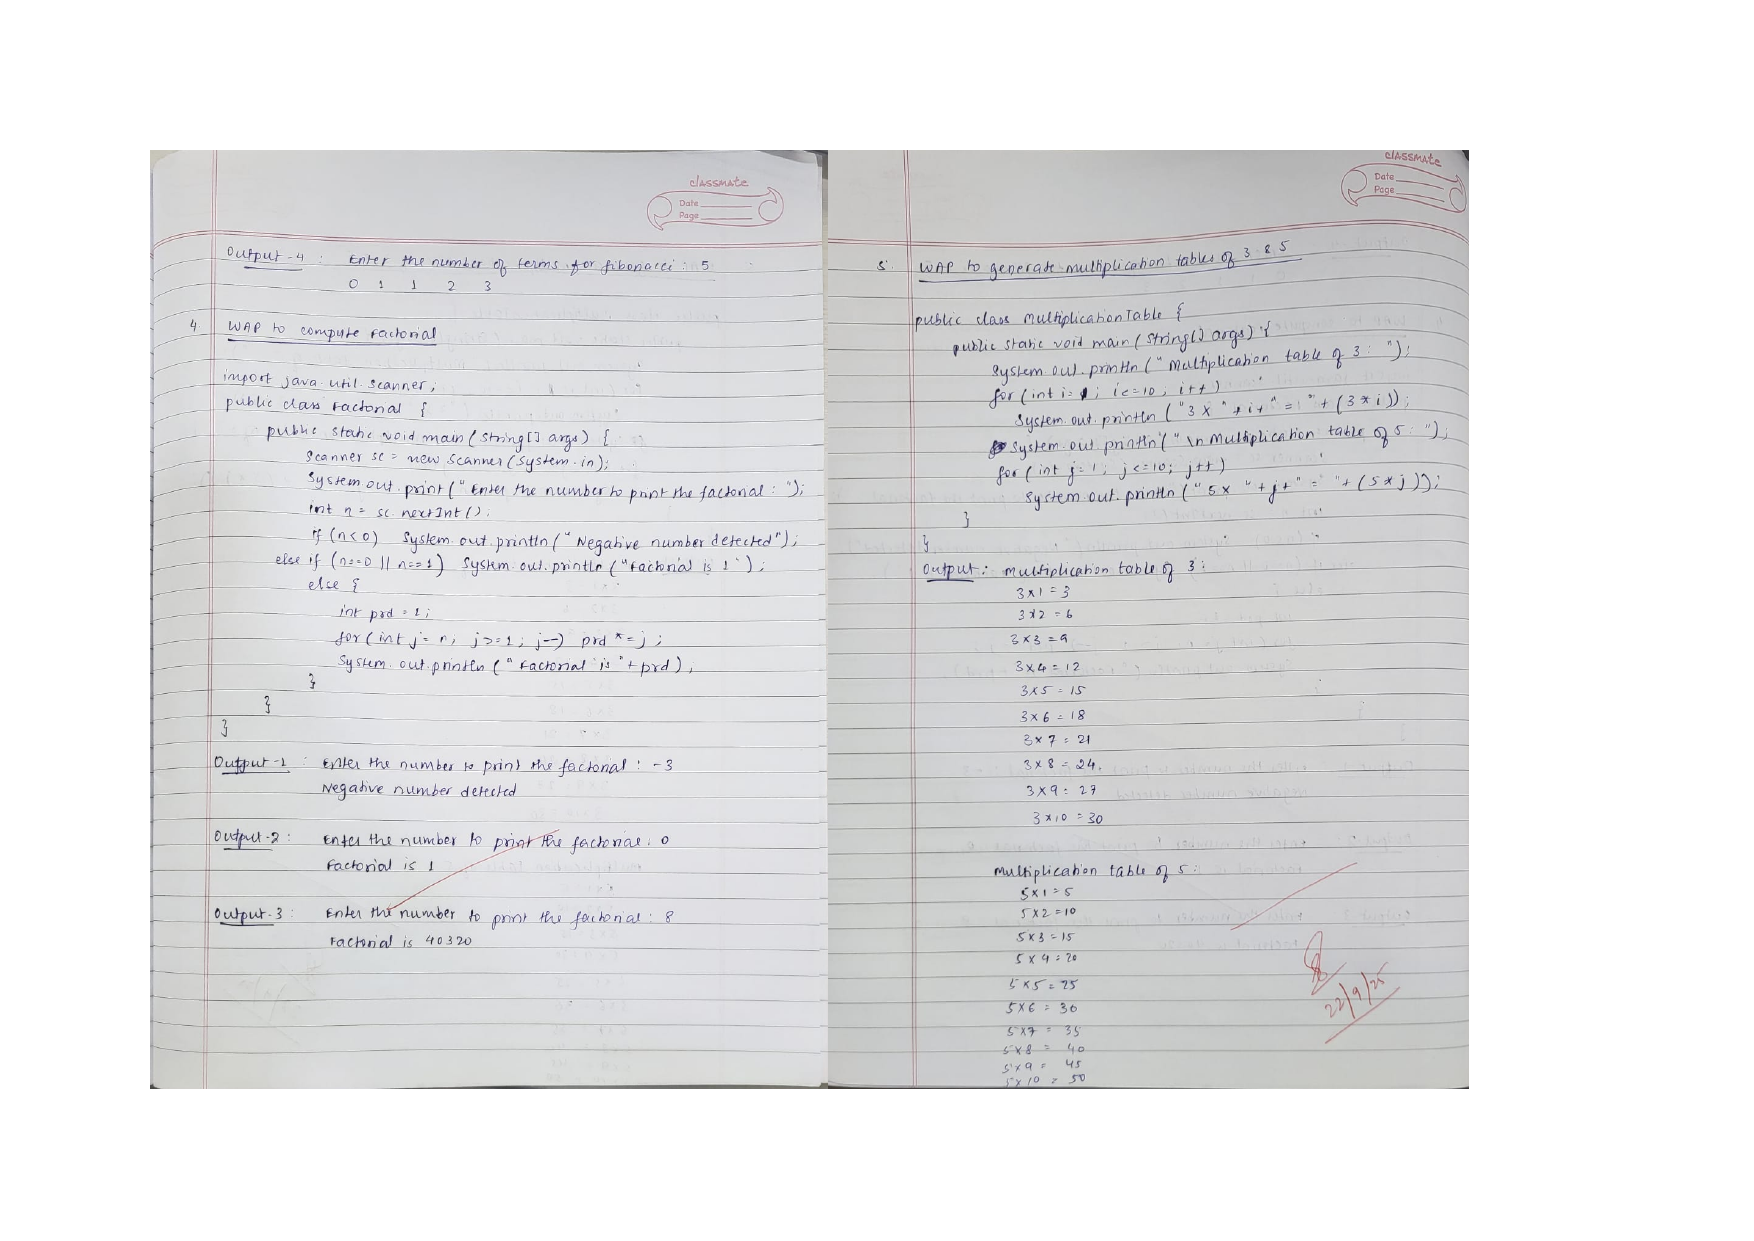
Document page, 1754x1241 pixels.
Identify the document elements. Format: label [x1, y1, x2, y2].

picture [150, 150, 1469, 1089]
